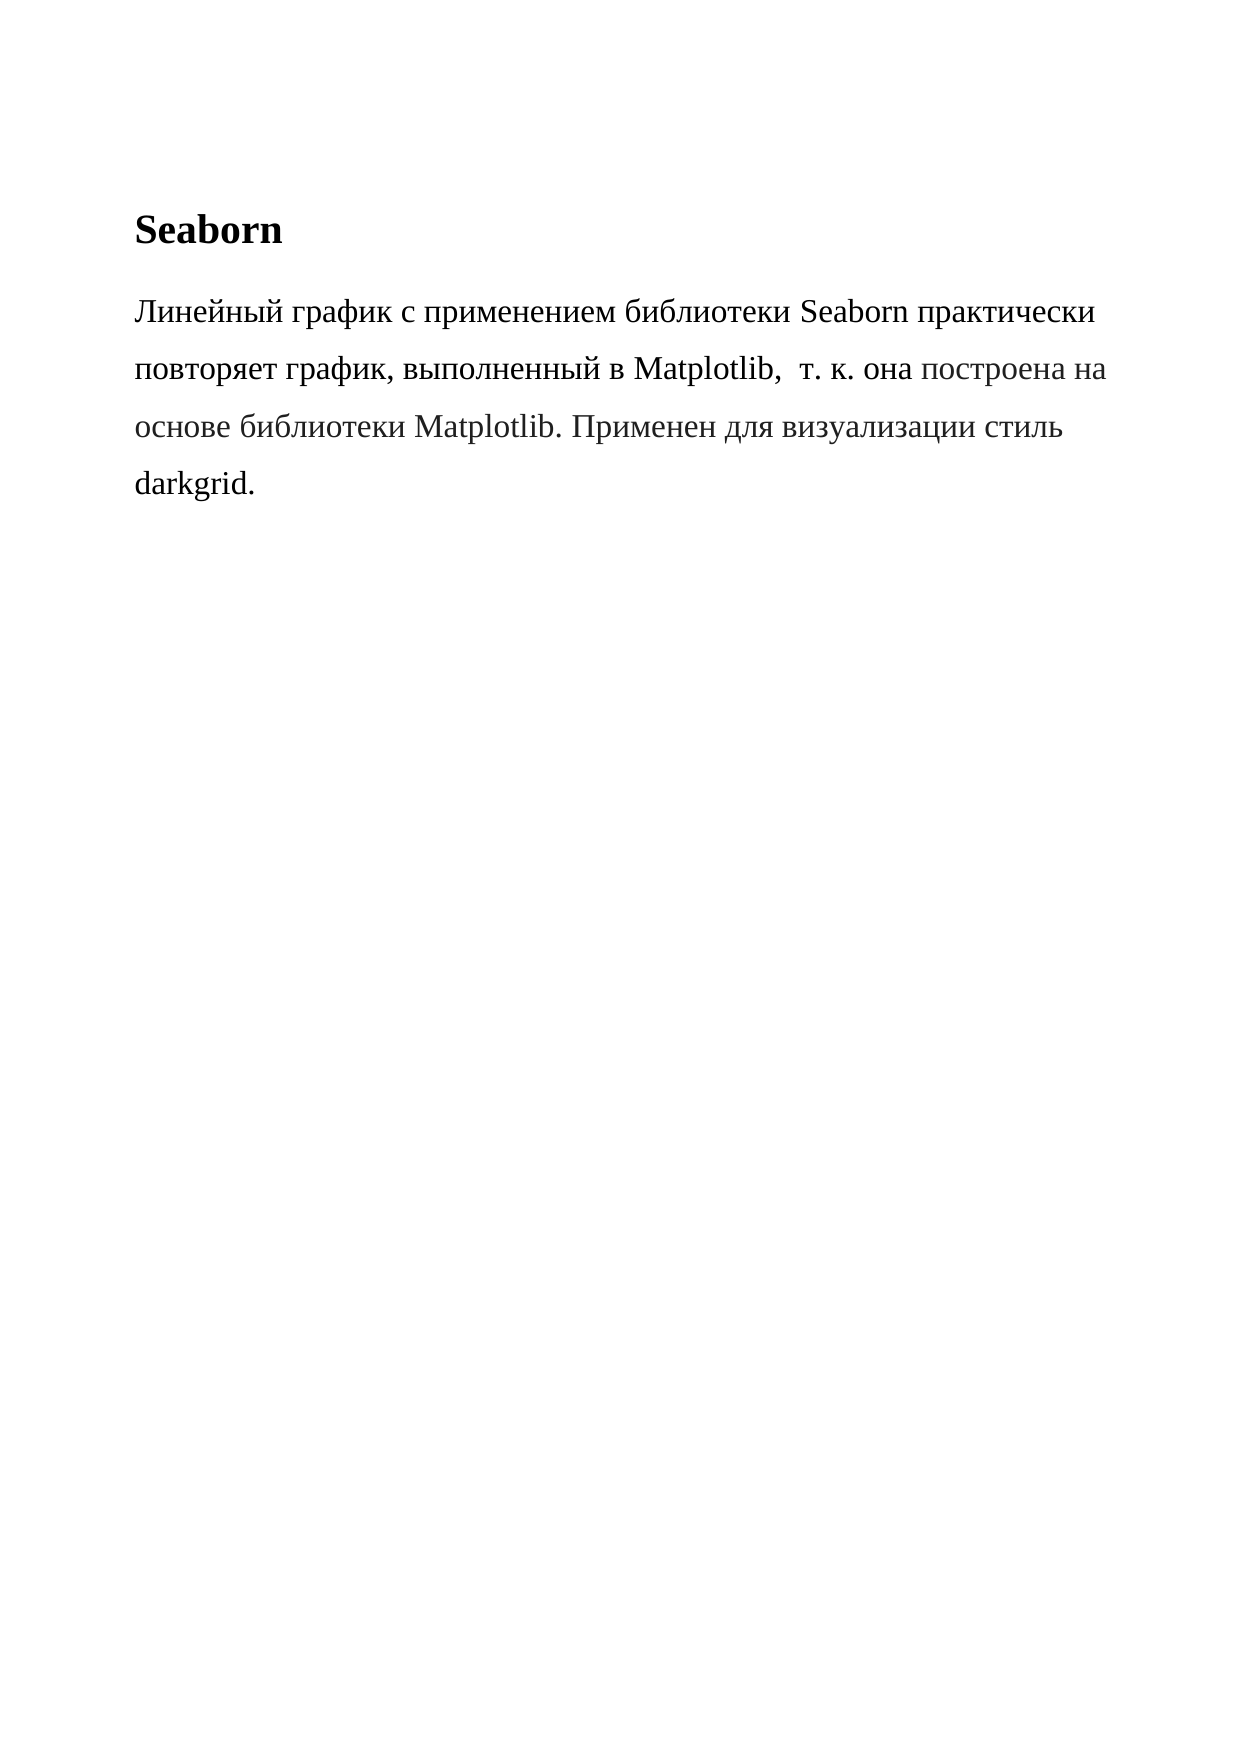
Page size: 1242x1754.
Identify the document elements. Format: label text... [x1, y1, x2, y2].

text Seaborn [134, 204, 1166, 252]
text Линейный график с применением библиотеки Seaborn практически повторяет график, выполненный в Matplotlib, т. к. она построена на основе библиотеки Matplotlib. Применен для визуализации стиль darkgrid. [134, 291, 1166, 502]
